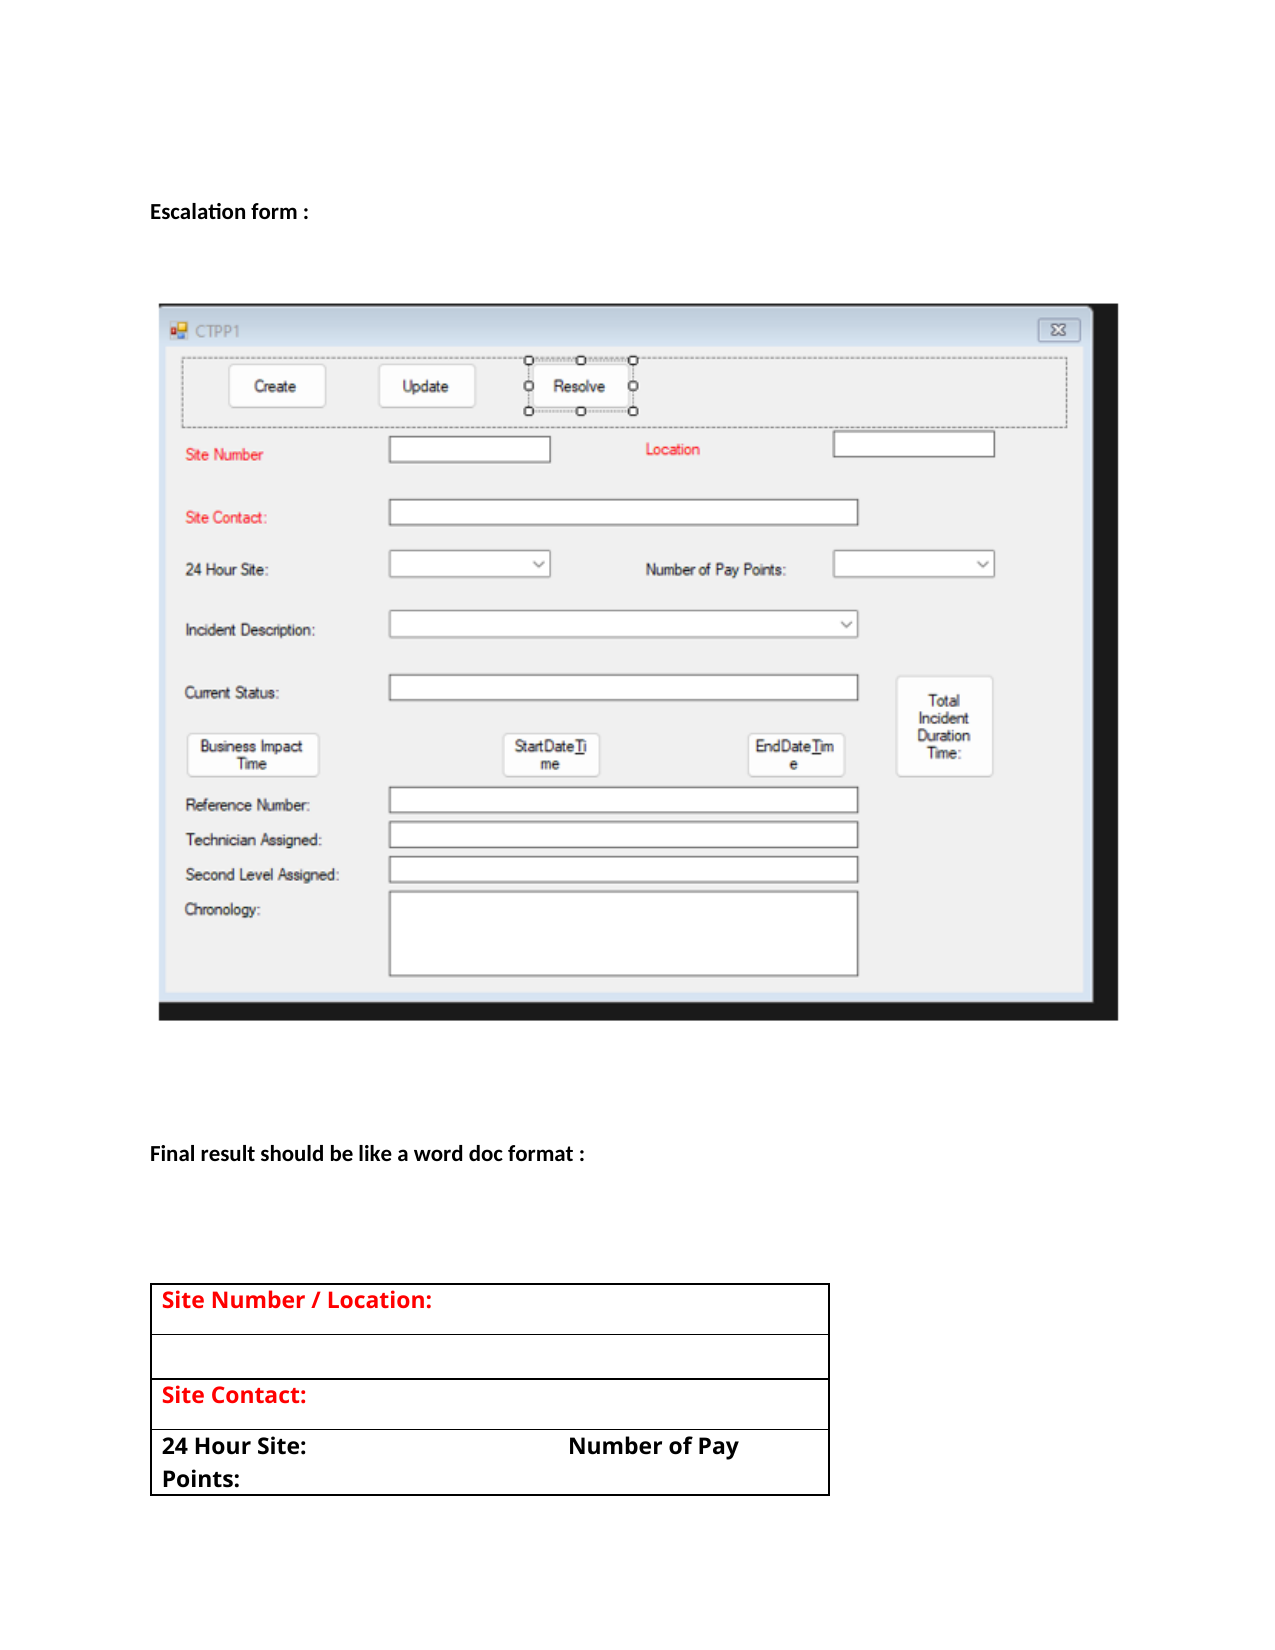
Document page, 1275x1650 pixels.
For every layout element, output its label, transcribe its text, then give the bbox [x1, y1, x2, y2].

table_cell 24 Hour Site: Number of Pay Points: [152, 1430, 828, 1494]
text Final result should be like a word doc format : [150, 1139, 1125, 1167]
text Escalation form : [150, 197, 1125, 225]
table_header Site Number / Location: [152, 1285, 828, 1334]
table_cell [152, 1335, 828, 1378]
table_cell Site Contact: [152, 1380, 828, 1428]
picture [150, 290, 1125, 1027]
